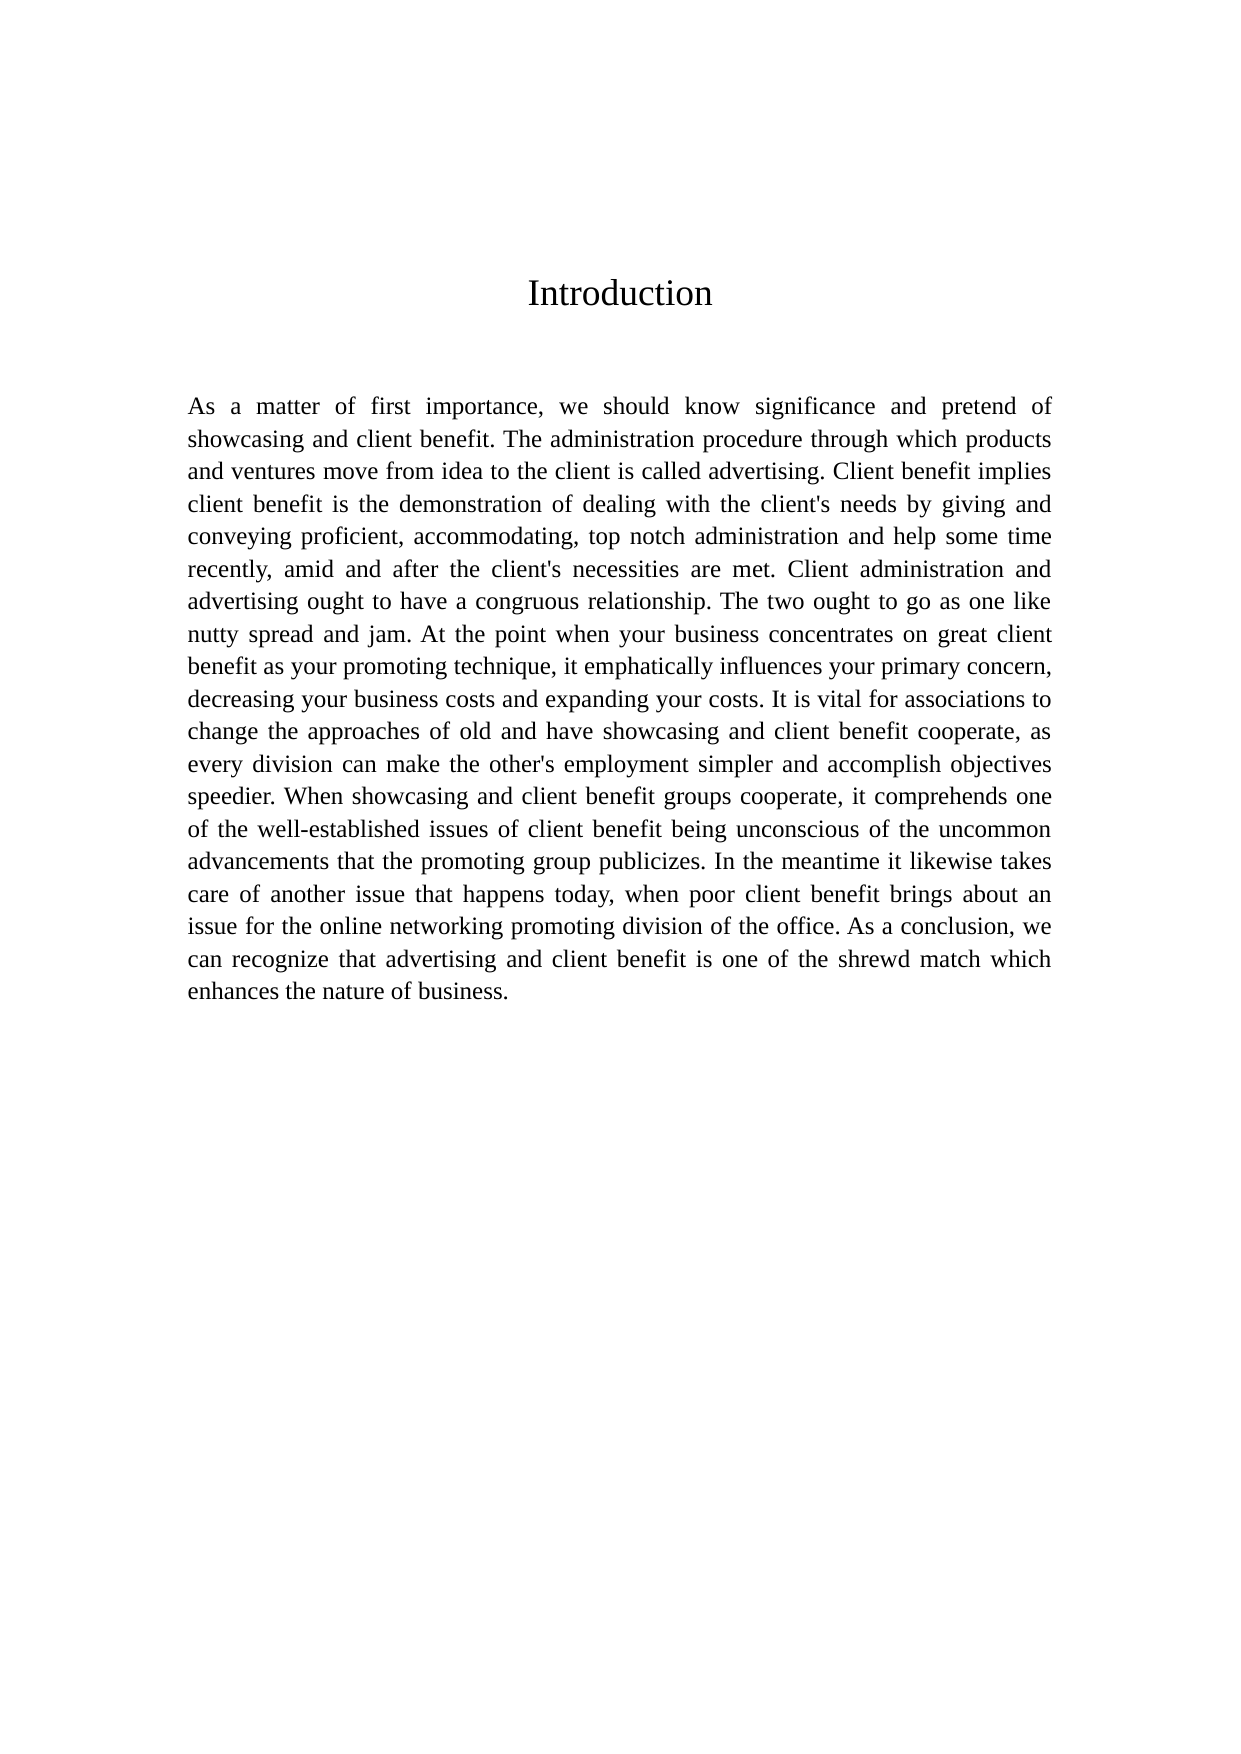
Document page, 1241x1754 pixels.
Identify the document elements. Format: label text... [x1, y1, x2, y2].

text Introduction [187, 259, 1053, 324]
text As a matter of first importance, we should know significance and pretend of showcasing and client benefit. The administration procedure through which products and ventures move from idea to the client is called advertising. Client benefit implies client benefit is the demonstration of dealing with the client's needs by giving and conveying proficient, accommodating, top notch administration and help some time recently, amid and after the client's necessities are met. Client administration and advertising ought to have a congruous relationship. The two ought to go as one like nutty spread and jam. At the point when your business concentrates on great client benefit as your promoting technique, it emphatically influences your primary concern, decreasing your business costs and expanding your costs. It is vital for associations to change the approaches of old and have showcasing and client benefit cooperate, as every division can make the other's employment simpler and accomplish objectives speedier. When showcasing and client benefit groups cooperate, it comprehends one of the well-established issues of client benefit being unconscious of the uncommon advancements that the promoting group publicizes. In the meantime it likewise takes care of another issue that happens today, when poor client benefit brings about an issue for the online networking promoting division of the office. As a conclusion, we can recognize that advertising and client benefit is one of the shrewd match which enhances the nature of business. [187, 389, 1053, 1007]
